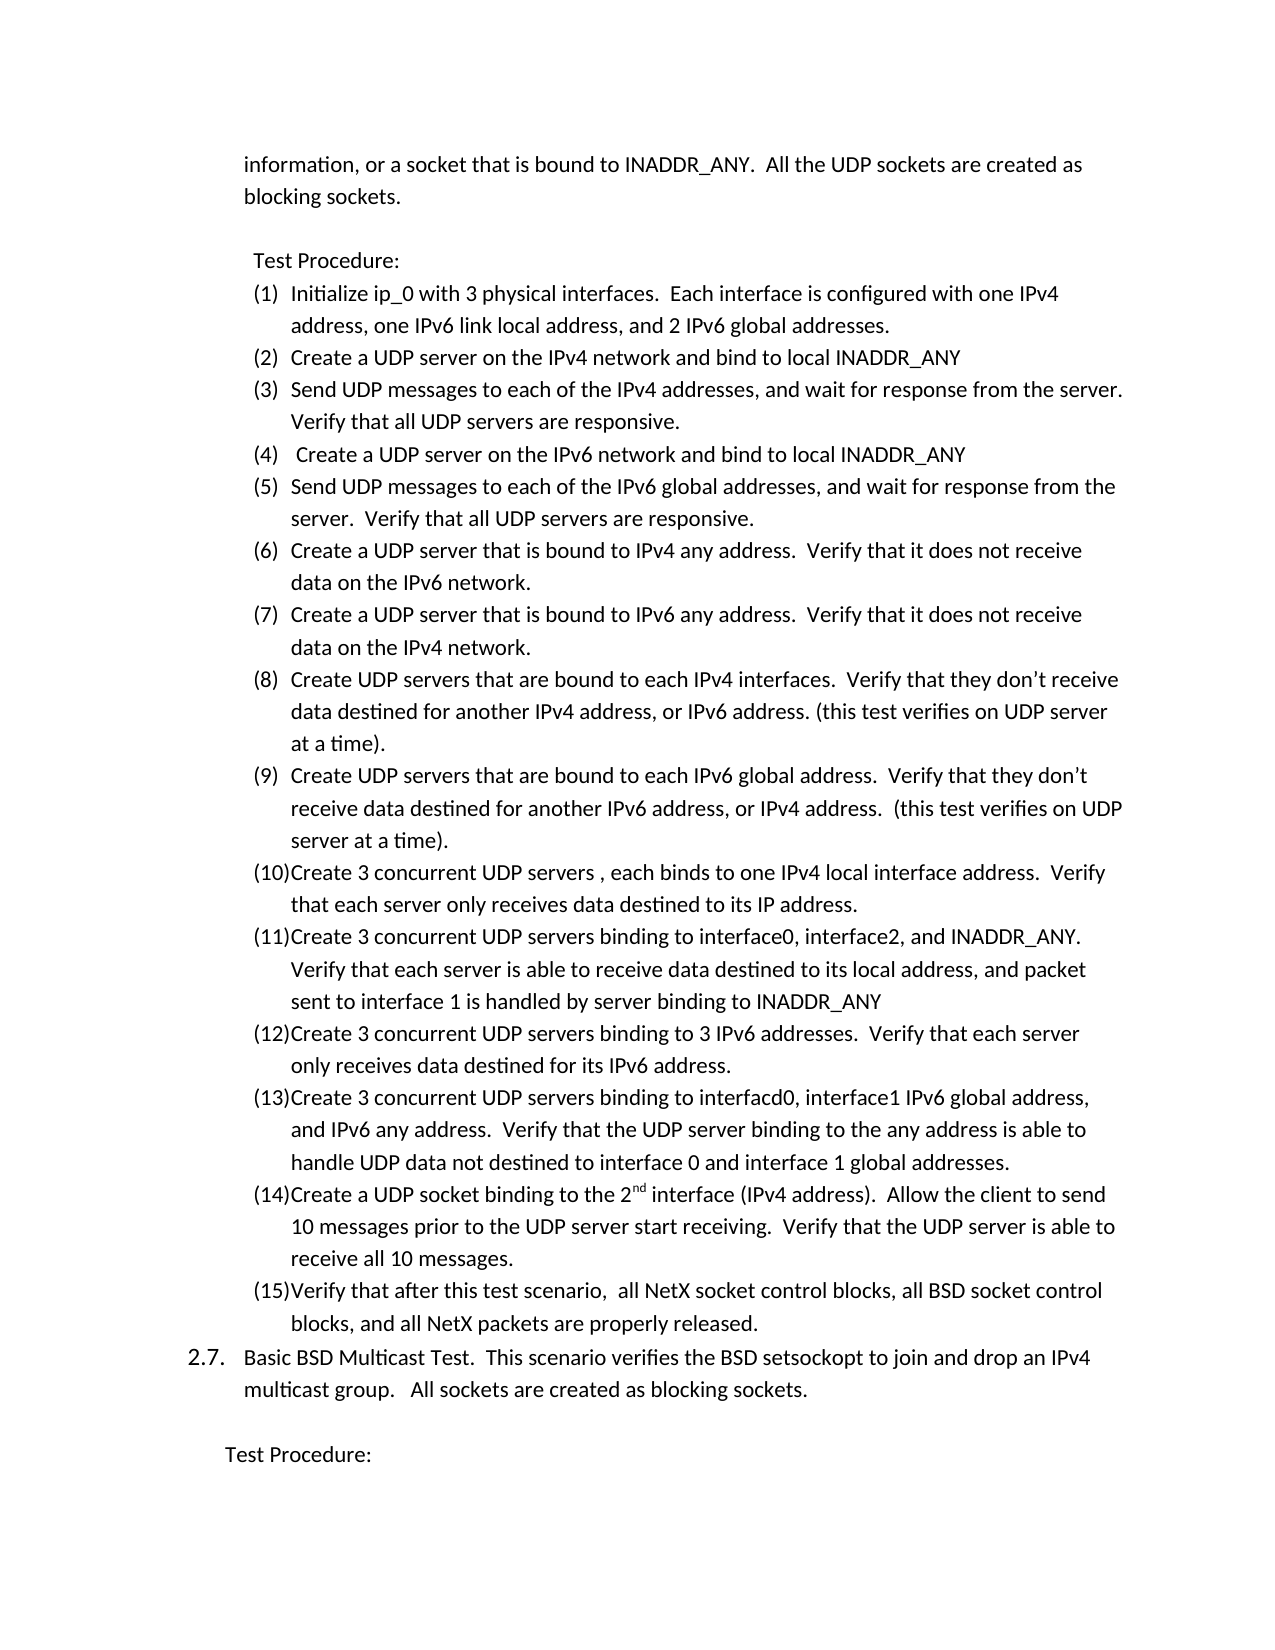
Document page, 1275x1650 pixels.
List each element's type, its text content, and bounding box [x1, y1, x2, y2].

list Create UDP servers that are bound to each IPv6 global address. Verify that they don’t receive data destined for another IPv6 address, or IPv4 address. (this test verifies on UDP server at a time). [253, 762, 1125, 854]
list Create a UDP server on the IPv6 network and bind to local INADDR_ANY [253, 440, 1125, 468]
list Create a UDP socket binding to the 2nd interface (IPv4 address). Allow the client to send 10 messages prior to the UDP server start receiving. Verify that the UDP server is able to receive all 10 messages. [253, 1180, 1125, 1272]
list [187, 150, 1125, 210]
list Create a UDP server that is bound to IPv6 any address. Verify that it does not receive data on the IPv4 network. [253, 601, 1125, 661]
list Create a UDP server on the IPv4 network and bind to local INADDR_ANY [253, 343, 1125, 371]
list Verify that after this test scenario, all NetX socket control blocks, all BSD socket control blocks, and all NetX packets are properly released. [253, 1277, 1125, 1337]
list Send UDP messages to each of the IPv6 global addresses, and wait for response from the server. Verify that all UDP servers are responsive. [253, 472, 1125, 532]
list Create a UDP server that is bound to IPv4 any address. Verify that it does not receive data on the IPv6 network. [253, 536, 1125, 596]
list Initialize ip_0 with 3 physical interfaces. Each interface is configured with one IPv4 address, one IPv6 link local address, and 2 IPv6 global addresses. [253, 279, 1125, 339]
list Create 3 concurrent UDP servers binding to interfacd0, interface1 IPv6 global address, and IPv6 any address. Verify that the UDP server binding to the any address is able to handle UDP data not destined to interface 0 and interface 1 global addresses. [253, 1083, 1125, 1176]
list Test Procedure: [253, 247, 1125, 274]
list Test Procedure: [225, 1440, 1125, 1468]
list Create 3 concurrent UDP servers binding to interface0, interface2, and INADDR_ANY. Verify that each server is able to receive data destined to its local address, and packet sent to interface 1 is handled by server binding to INADDR_ANY [253, 922, 1125, 1015]
list Create UDP servers that are bound to each IPv4 interfaces. Verify that they don’t receive data destined for another IPv4 address, or IPv6 address. (this test verifies on UDP server at a time). [253, 665, 1125, 757]
list Basic BSD Multicast Test. This scenario verifies the BSD setsockopt to join and drop an IPv4 multicast group. All sockets are created as blocking sockets. [187, 1341, 1125, 1404]
list Create 3 concurrent UDP servers , each binds to one IPv4 local interface address. Verify that each server only receives data destined to its IP address. [253, 858, 1125, 918]
list Create 3 concurrent UDP servers binding to 3 IPv6 addresses. Verify that each server only receives data destined for its IPv6 address. [253, 1019, 1125, 1079]
list Send UDP messages to each of the IPv4 addresses, and wait for response from the server. Verify that all UDP servers are responsive. [253, 375, 1125, 436]
